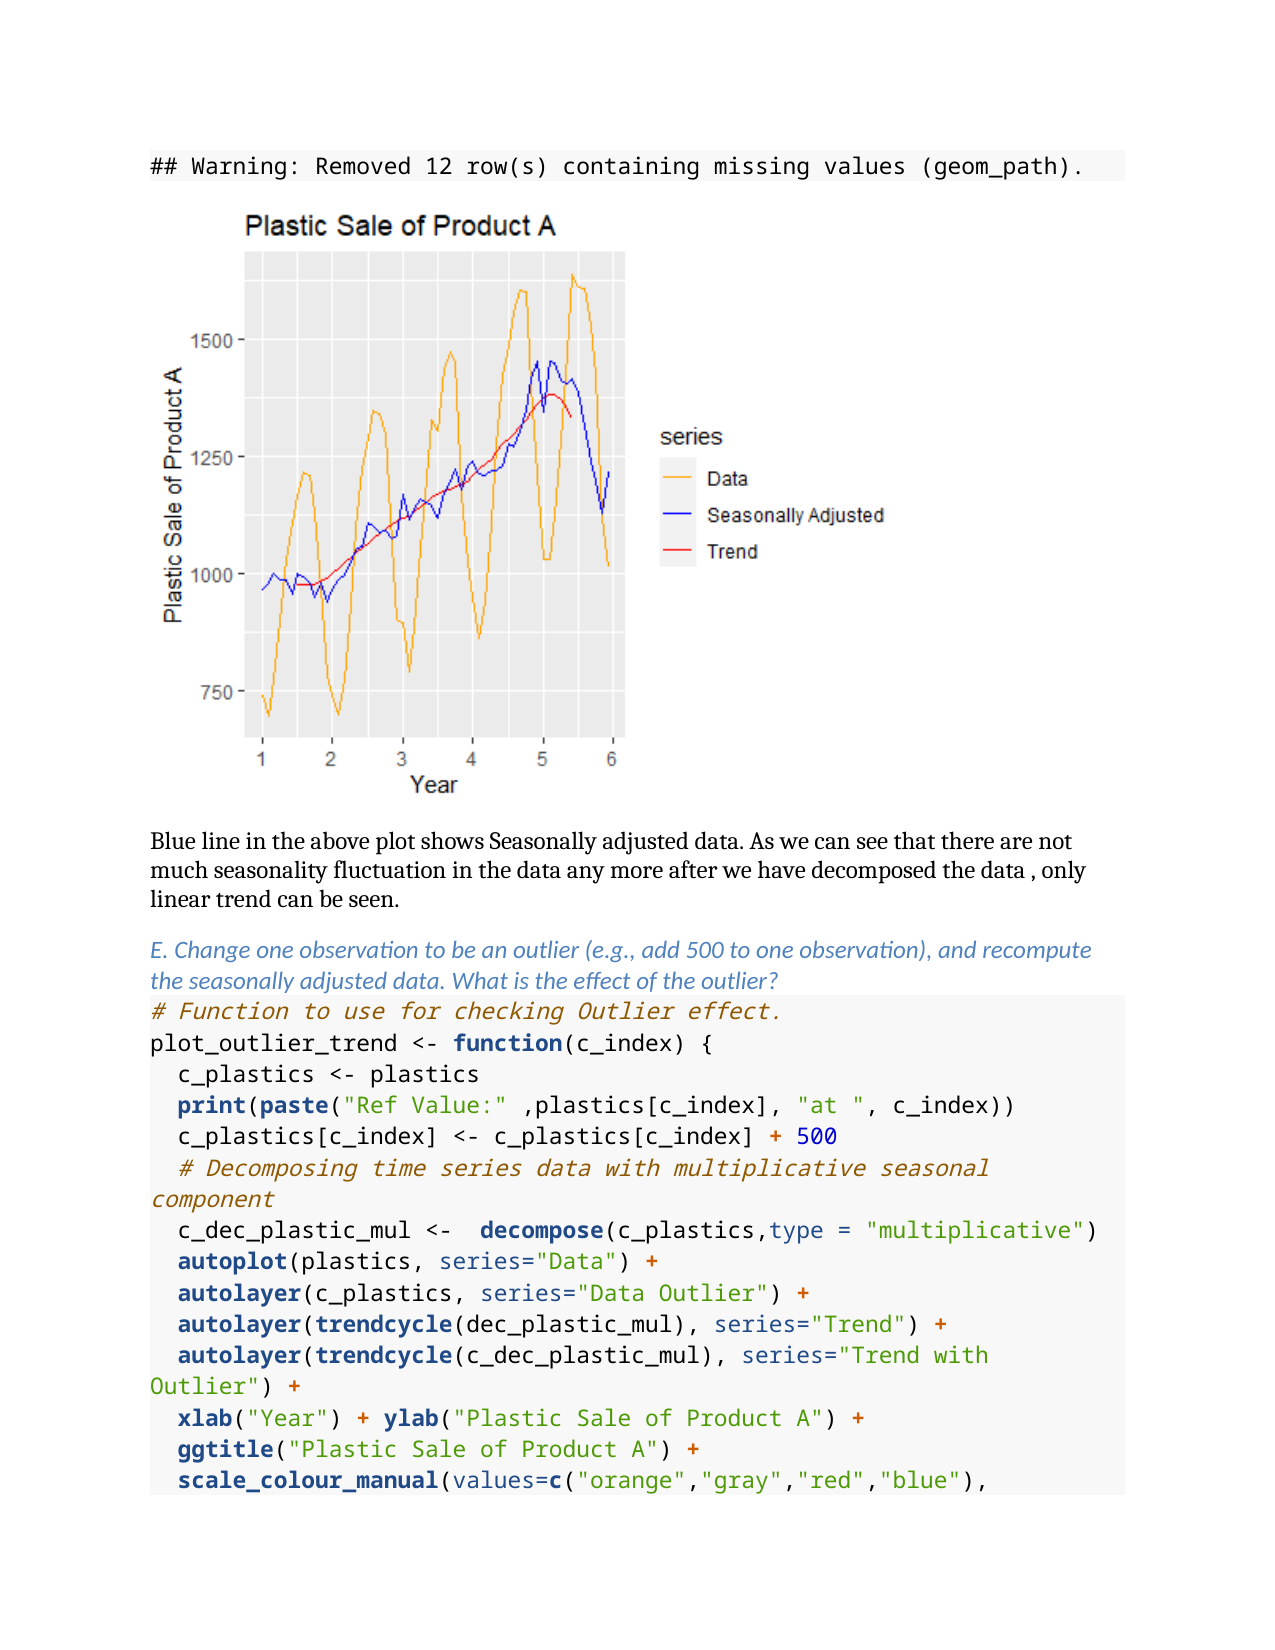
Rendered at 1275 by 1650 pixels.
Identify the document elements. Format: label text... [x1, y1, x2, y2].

text Blue line in the above plot shows Seasonally adjusted data. As we can see that there are not much seasonality fluctuation in the data any more after we have decomposed the data , only linear trend can be seen. [150, 827, 1125, 913]
picture [150, 202, 908, 809]
text ## Warning: Removed 12 row(s) containing missing values (geom_path). [150, 150, 1125, 181]
subtitle E. Change one observation to be an outlier (e.g., add 500 to one observation), and recompute the seasonally adjusted data. What is the effect of the outlier? [150, 934, 1125, 995]
